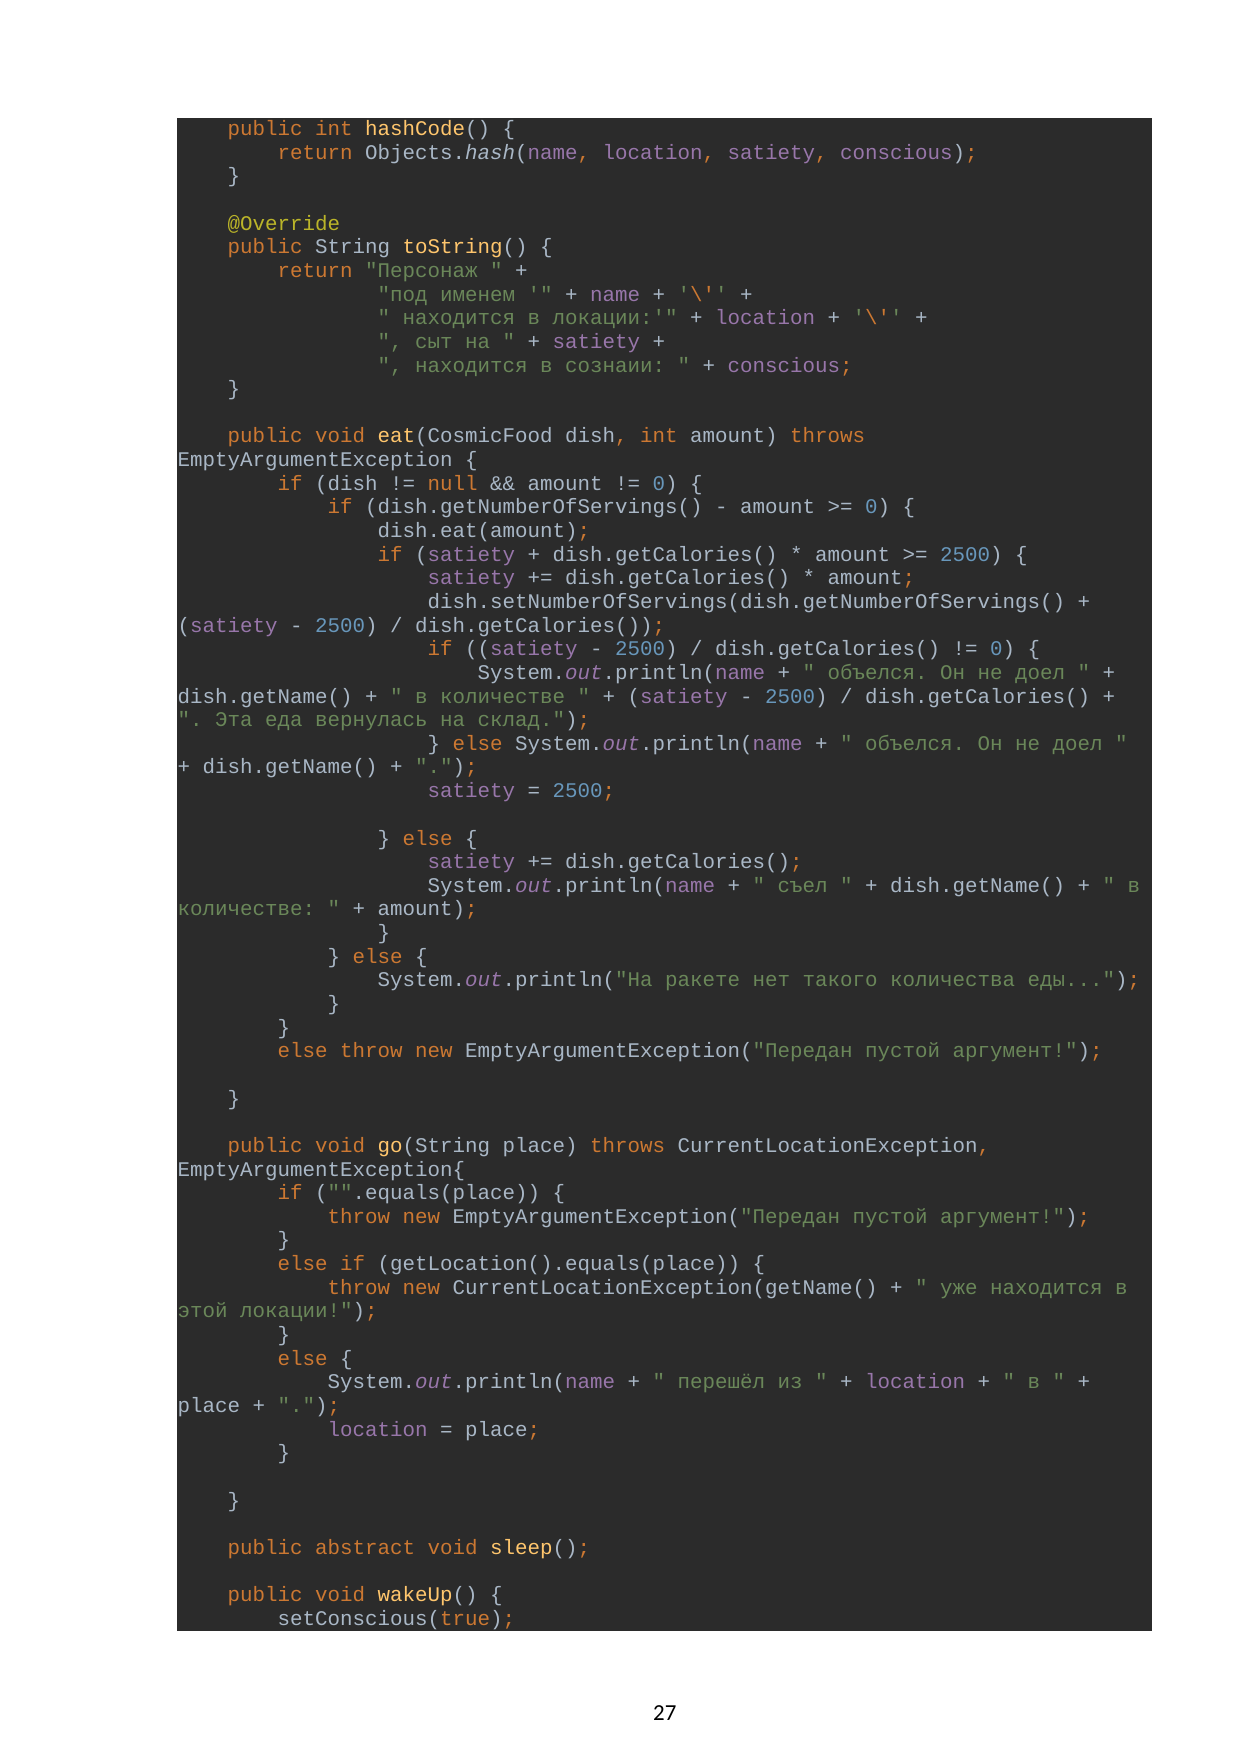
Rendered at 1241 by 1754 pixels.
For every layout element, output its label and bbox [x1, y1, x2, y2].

text [177, 118, 1152, 1631]
